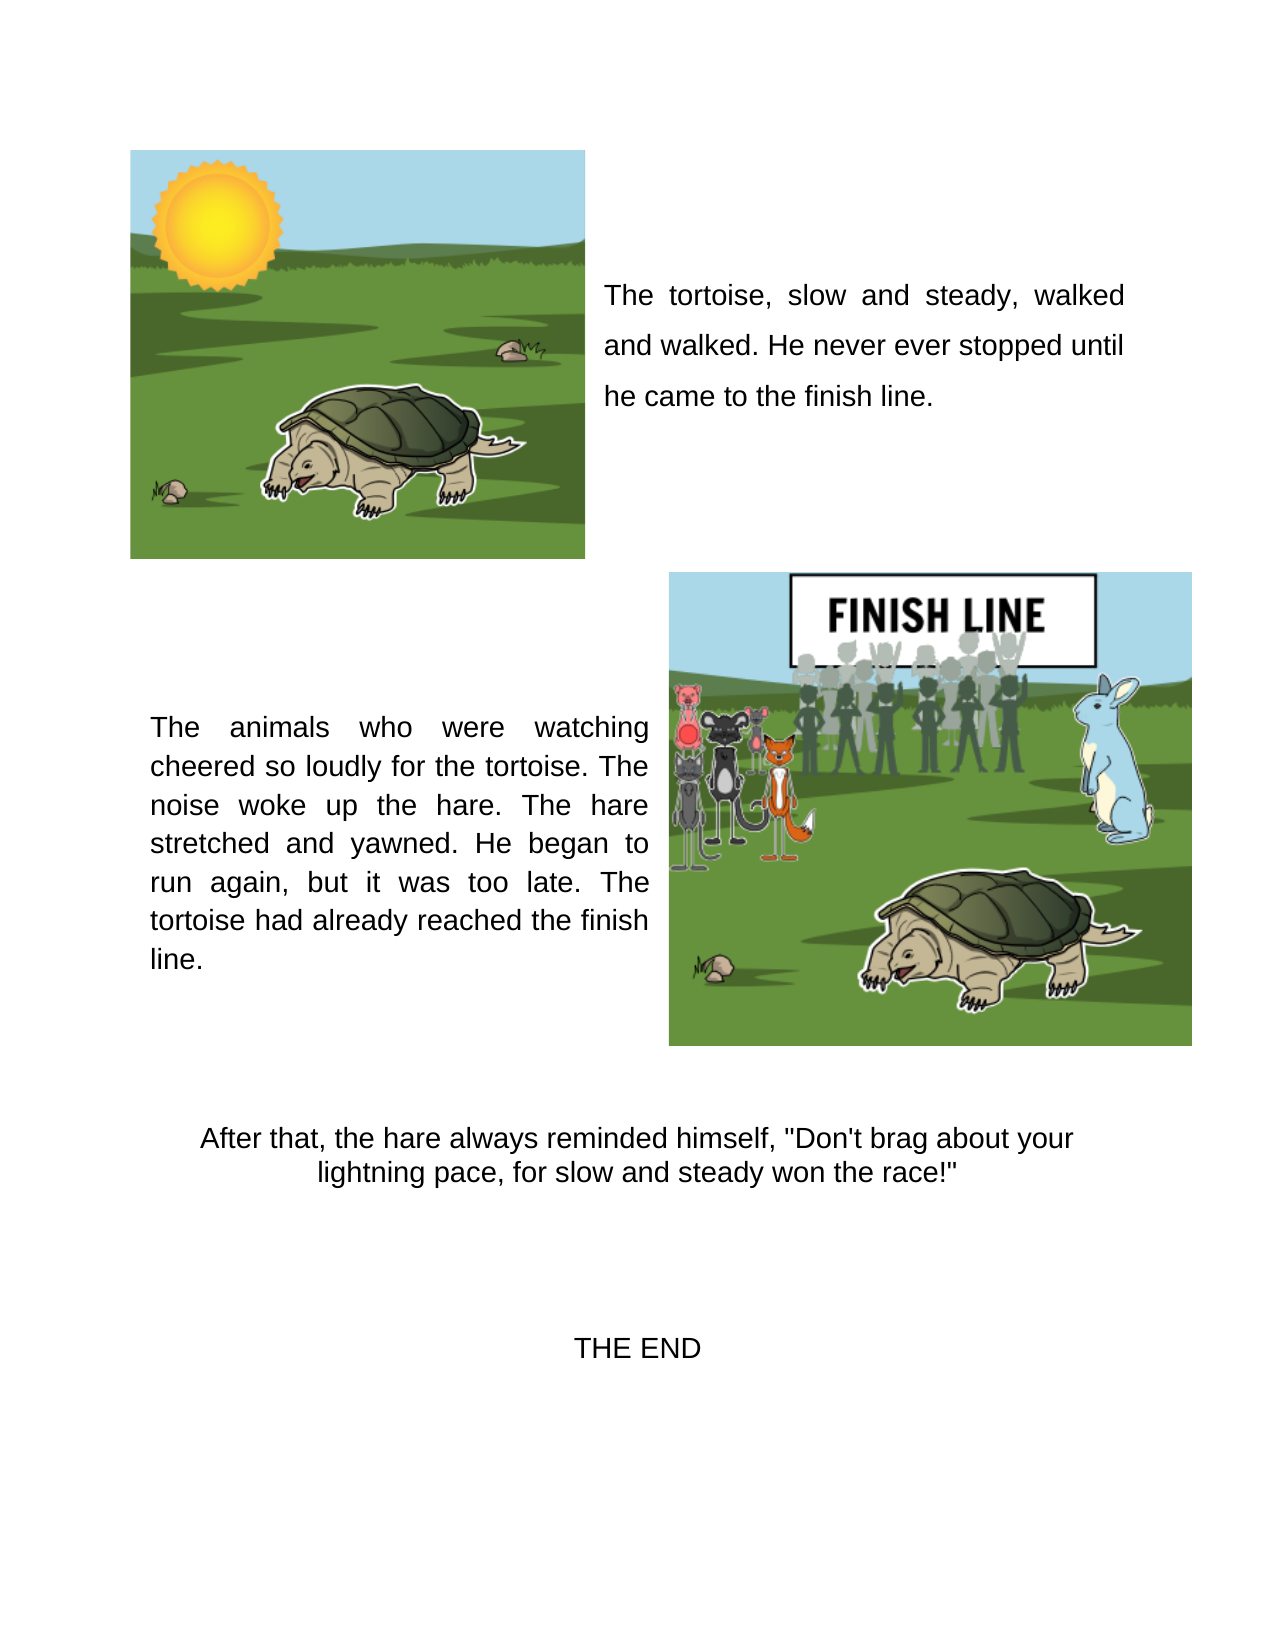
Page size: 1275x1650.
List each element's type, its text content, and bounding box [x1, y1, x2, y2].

picture [130, 150, 586, 559]
text The animals who were watching cheered so loudly for the tortoise. The noise woke up the hare. The hare stretched and yawned. He began to run again, but it was too late. The tortoise had already reached the finish line. [150, 711, 668, 1008]
text THE END [150, 1331, 1125, 1364]
picture [668, 572, 1192, 1046]
text The tortoise, slow and steady, walked and walked. He never ever stopped until he came to the finish line. [586, 278, 1125, 412]
text After that, the hare always reminded himself, "Don't brag about your lightning pace, for slow and steady won the race!" [150, 1121, 1125, 1188]
